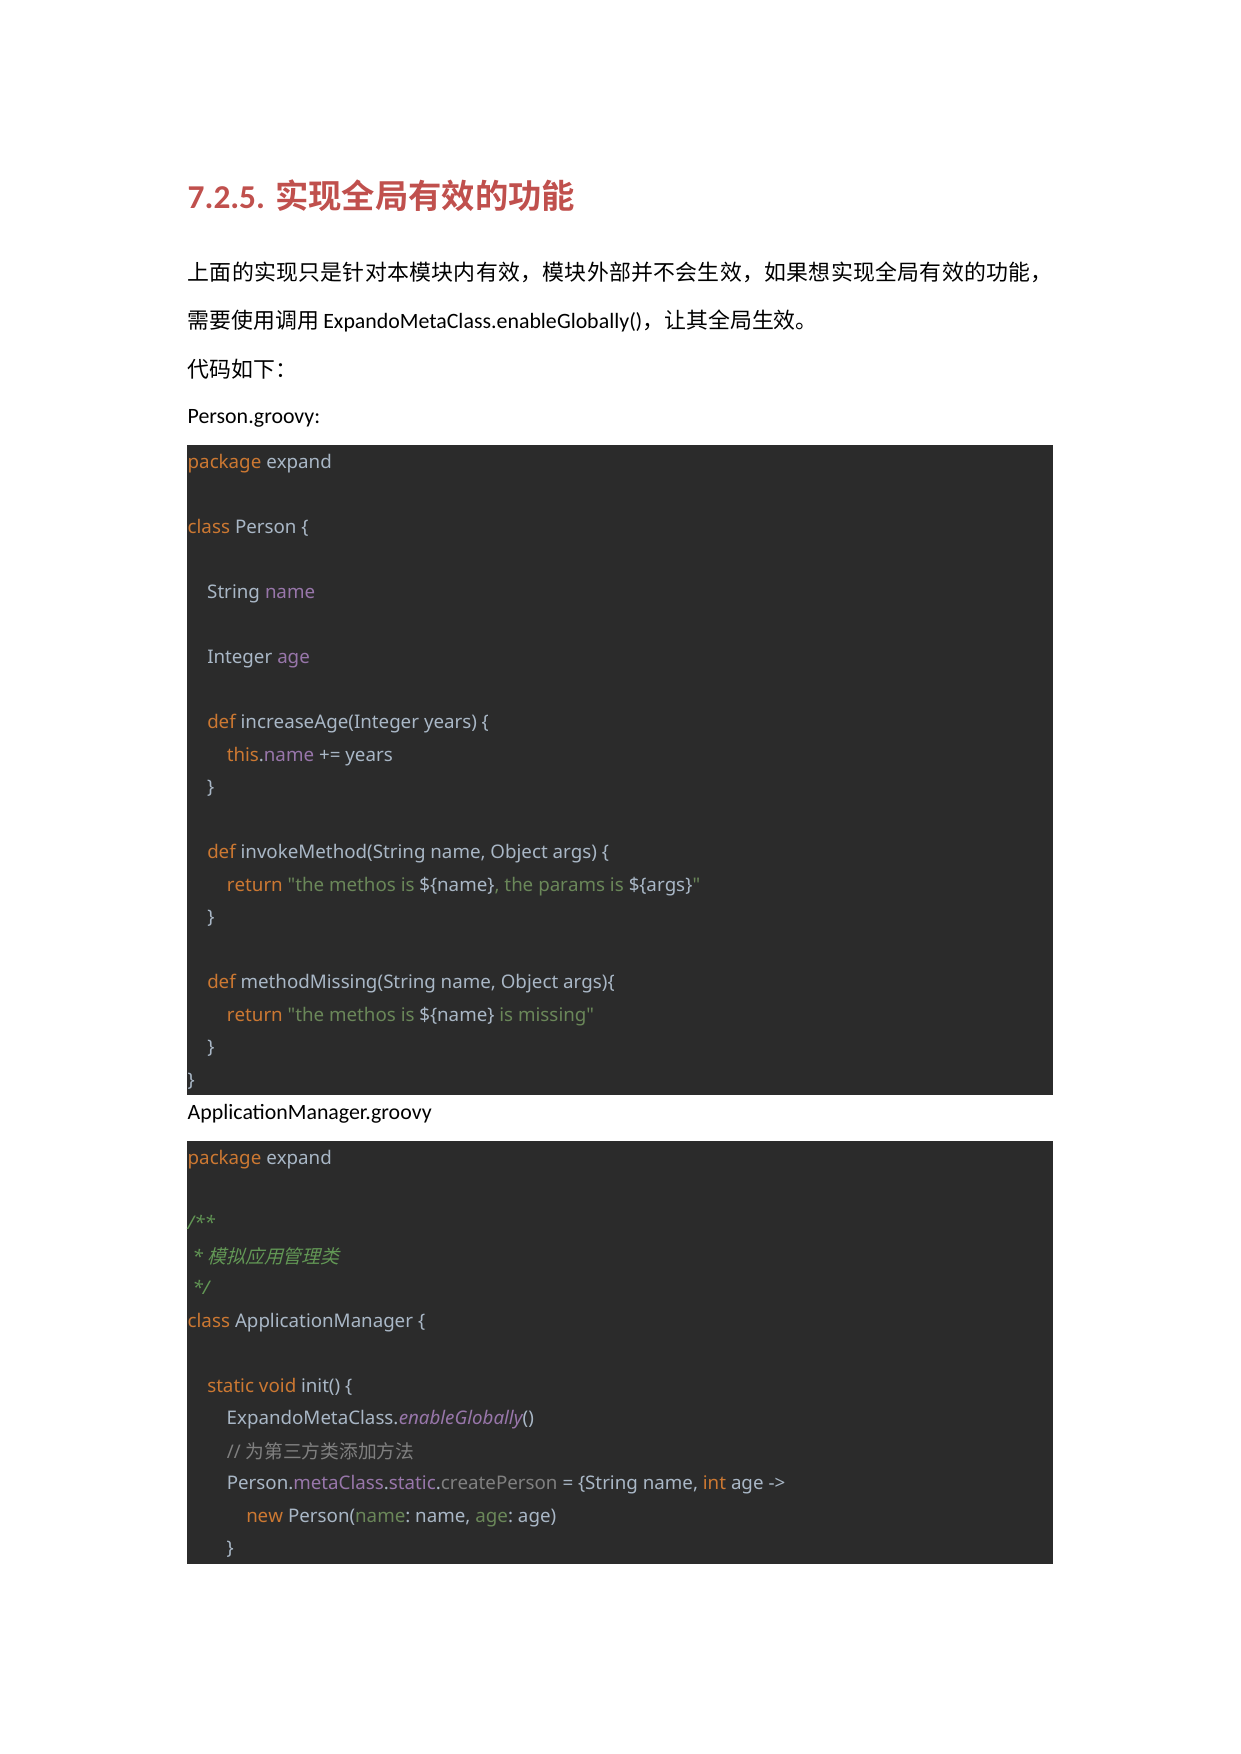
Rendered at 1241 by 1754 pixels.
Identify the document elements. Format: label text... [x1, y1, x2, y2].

text class Person { [187, 510, 1053, 543]
text package expand [187, 1141, 1053, 1174]
text package expand [187, 445, 1053, 478]
text 上面的实现只是针对本模块内有效，模块外部并不会生效，如果想实现全局有效的功能，需要使用调用ExpandoMetaClass.enableGlobally()，让其全局生效。 [187, 254, 1053, 335]
subtitle 实现全局有效的功能 [187, 162, 1053, 227]
text String name Integer age def increaseAge(Integer years) { this.name += years } def invokeMethod(String name, Object args) { return "the methos is ${name}, the params is ${args}" } def methodMissing(String name, Object args){ return "the methos is ${name} is missing" } } [187, 543, 1053, 1095]
text Person.groovy: [187, 399, 1053, 432]
text 代码如下： [187, 351, 1053, 384]
text ApplicationManager.groovy [187, 1095, 1053, 1128]
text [187, 1239, 1053, 1564]
text /** [187, 1206, 1053, 1239]
